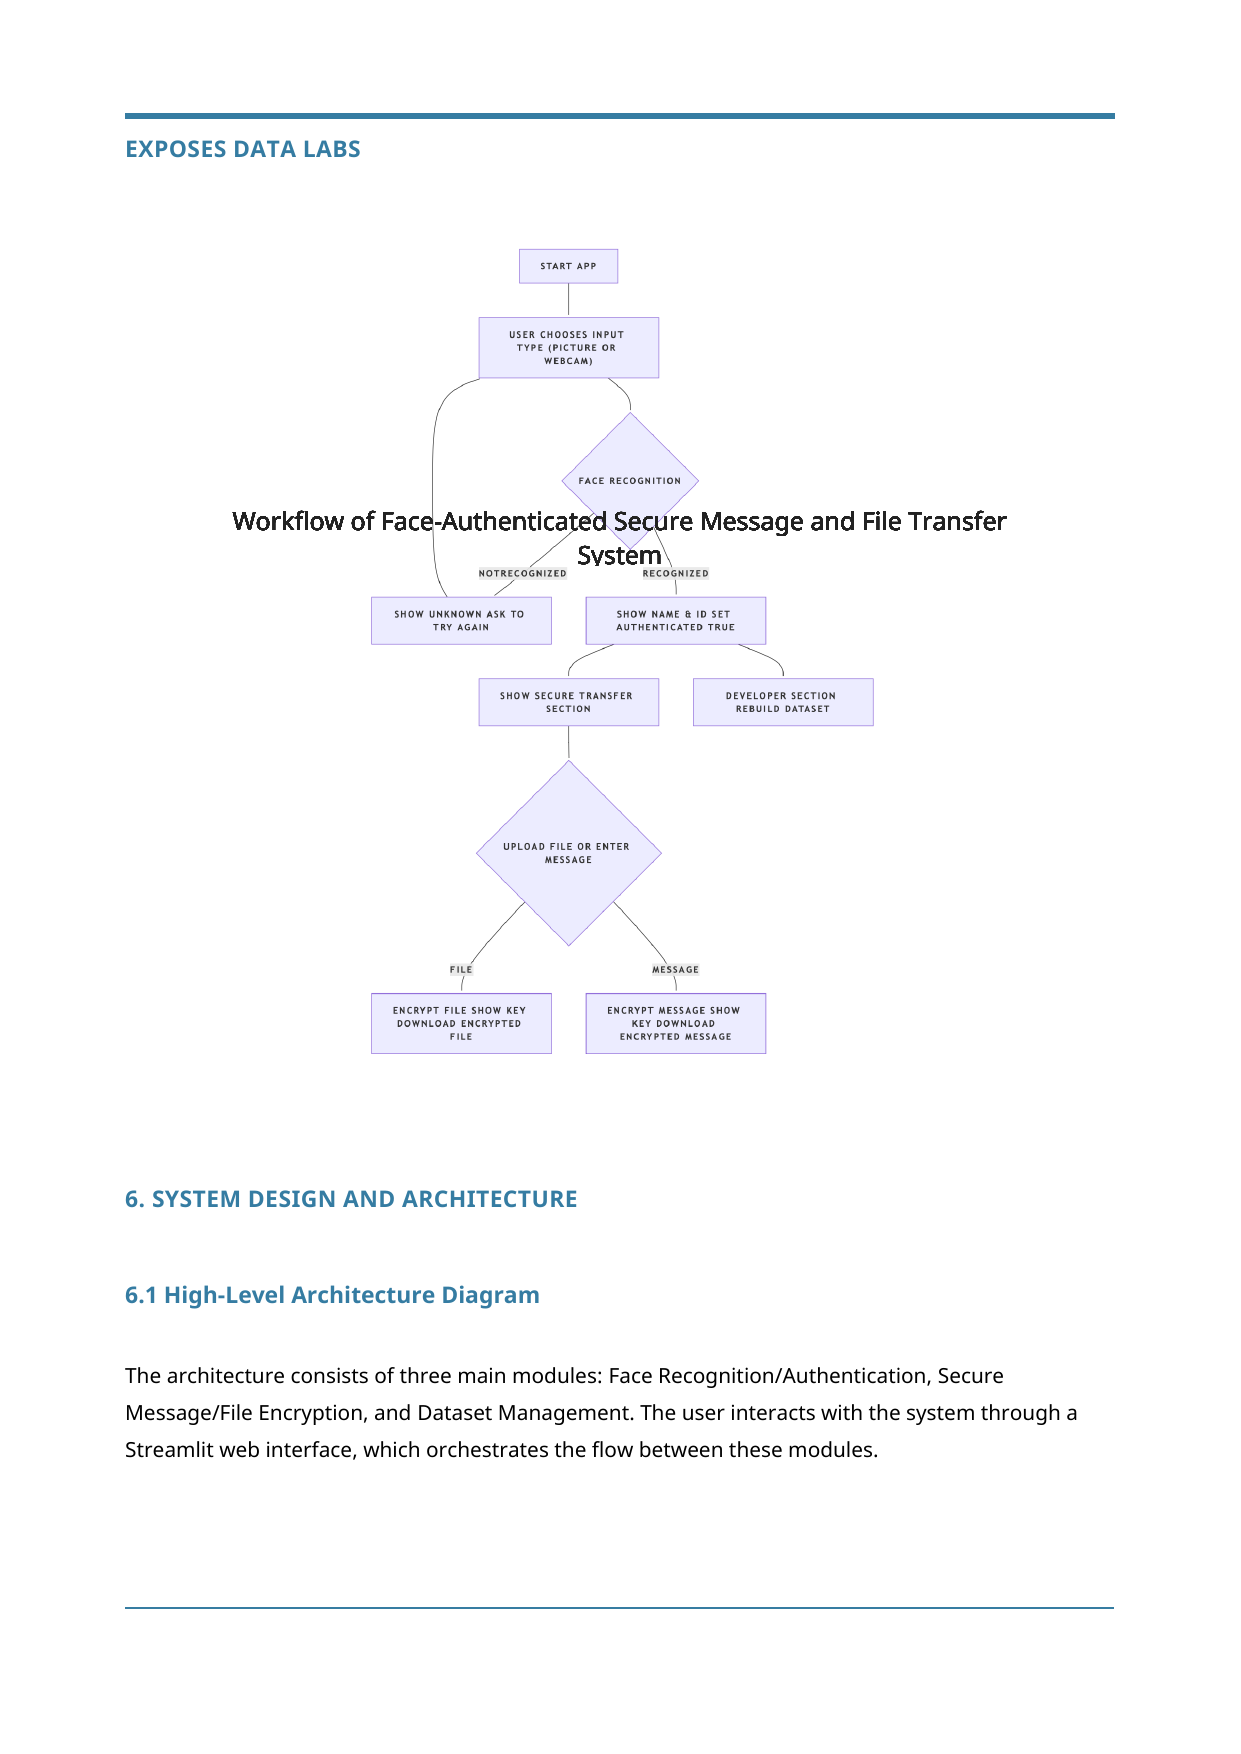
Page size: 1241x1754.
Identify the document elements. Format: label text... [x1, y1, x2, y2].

picture [207, 238, 1033, 1059]
subtitle 6.1 High-Level Architecture Diagram [125, 1279, 1115, 1310]
text The architecture consists of three main modules: Face Recognition/Authentication, Secure Message/File Encryption, and Dataset Management. The user interacts with the system through a Streamlit web interface, which orchestrates the flow between these modules. [125, 1361, 1115, 1463]
